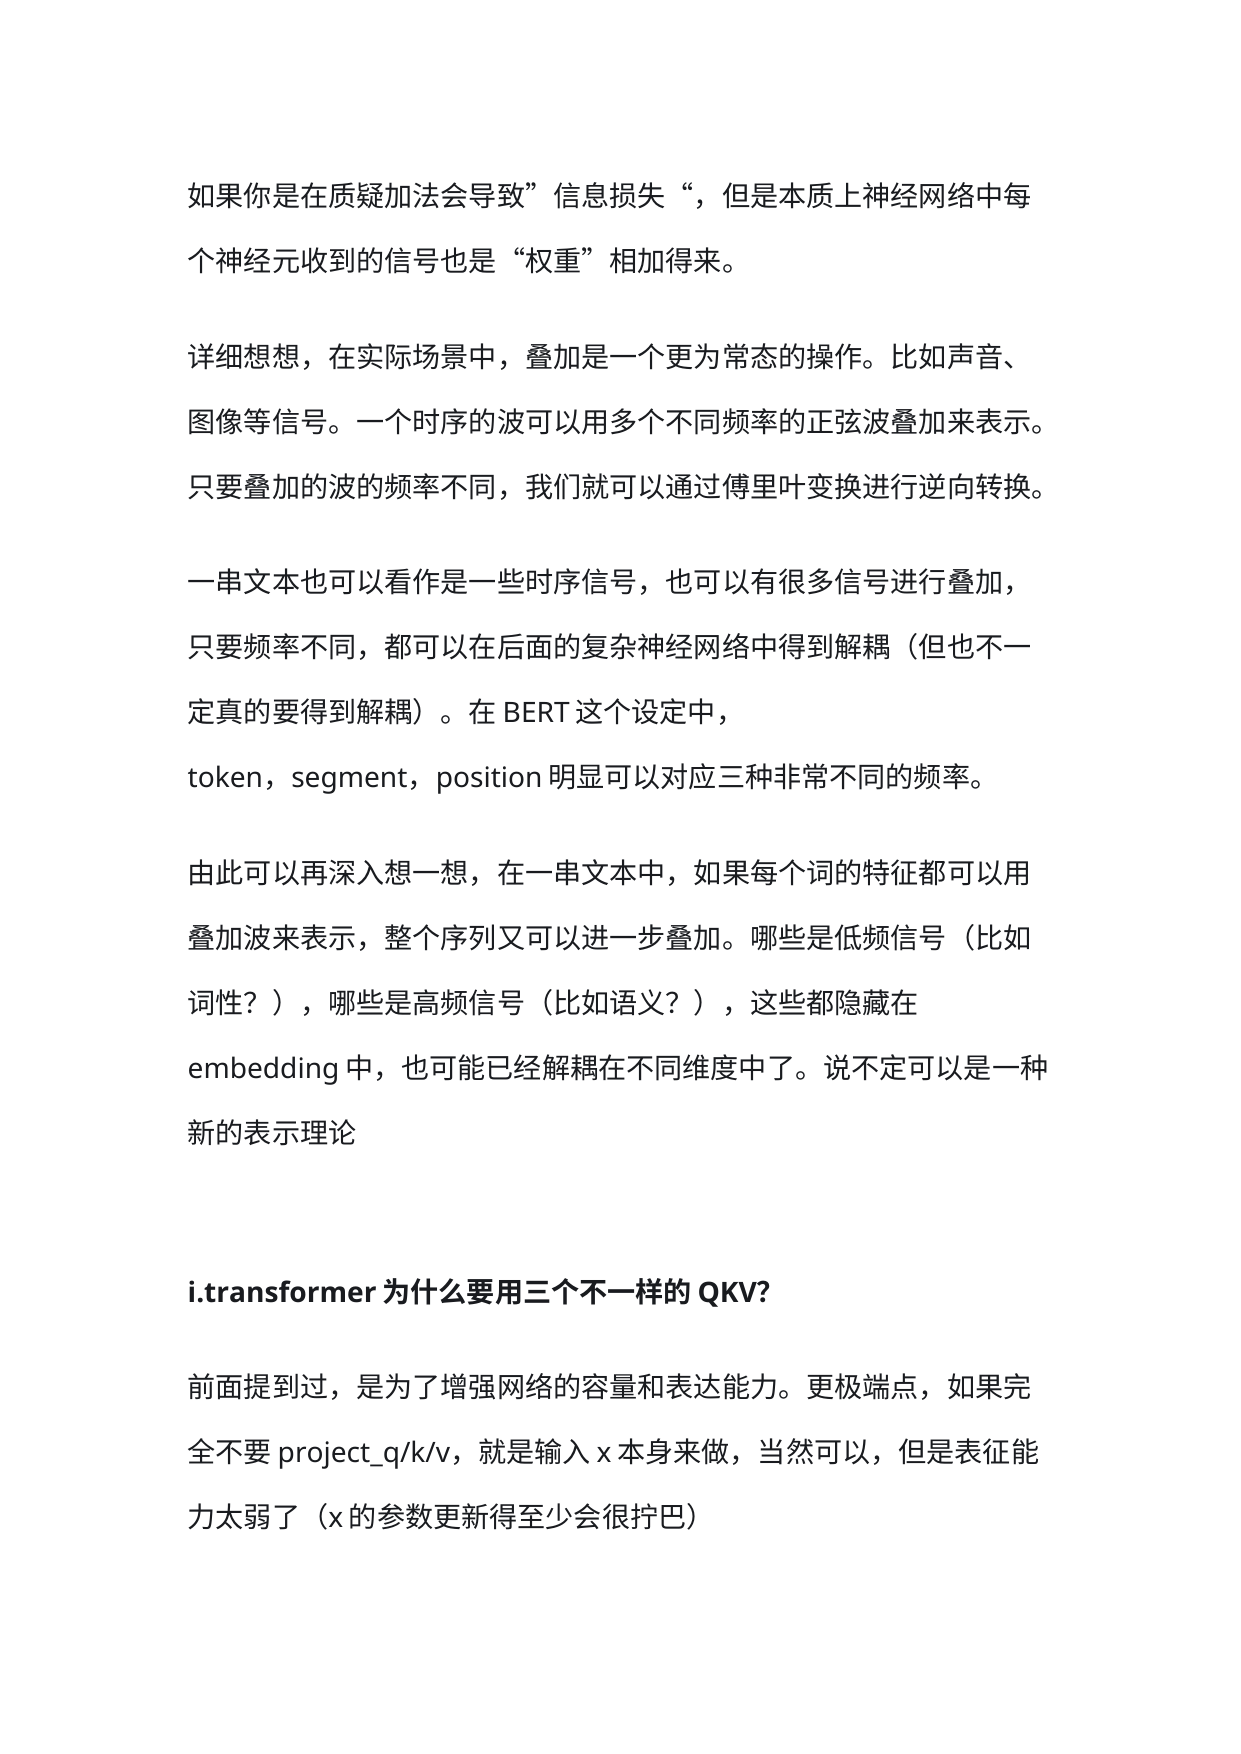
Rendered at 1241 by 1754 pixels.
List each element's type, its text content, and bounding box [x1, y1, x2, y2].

text i.transformer为什么要用三个不一样的QKV？ [187, 1258, 1053, 1323]
text 一串文本也可以看作是一些时序信号，也可以有很多信号进行叠加，只要频率不同，都可以在后面的复杂神经网络中得到解耦（但也不一定真的要得到解耦）。在BERT这个设定中，token，segment，position明显可以对应三种非常不同的频率。 [187, 548, 1053, 808]
text 由此可以再深入想一想，在一串文本中，如果每个词的特征都可以用叠加波来表示，整个序列又可以进一步叠加。哪些是低频信号（比如词性？），哪些是高频信号（比如语义？），这些都隐藏在embedding中，也可能已经解耦在不同维度中了。说不定可以是一种新的表示理论 [187, 839, 1053, 1164]
text 详细想想，在实际场景中，叠加是一个更为常态的操作。比如声音、图像等信号。一个时序的波可以用多个不同频率的正弦波叠加来表示。只要叠加的波的频率不同，我们就可以通过傅里叶变换进行逆向转换。 [187, 323, 1053, 518]
text 前面提到过，是为了增强网络的容量和表达能力。更极端点，如果完全不要project_q/k/v，就是输入x本身来做，当然可以，但是表征能力太弱了（x的参数更新得至少会很拧巴） [187, 1353, 1053, 1548]
text 如果你是在质疑加法会导致”信息损失“，但是本质上神经网络中每个神经元收到的信号也是“权重”相加得来。 [187, 162, 1053, 292]
